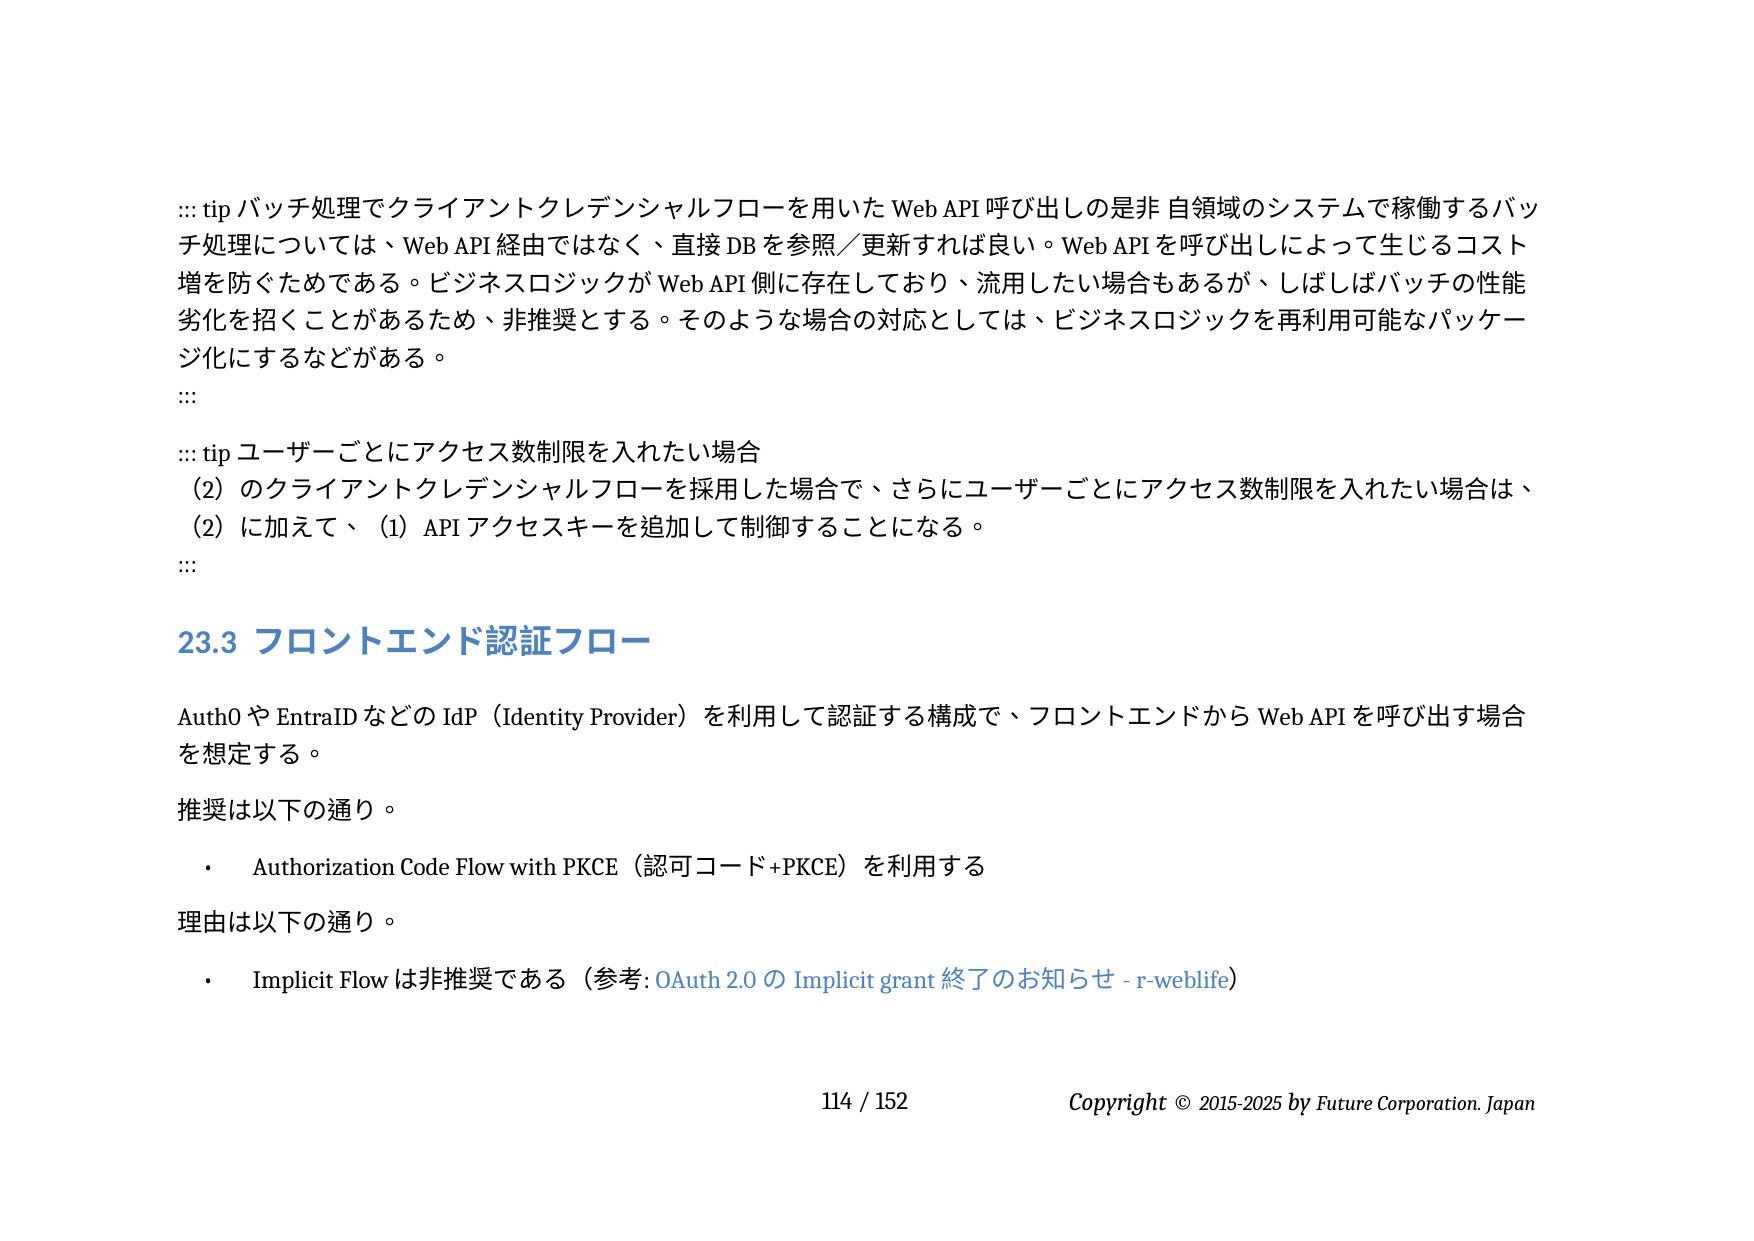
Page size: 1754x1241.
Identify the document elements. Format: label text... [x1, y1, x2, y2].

list Authorization Code Flow with PKCE（認可コード+PKCE）を利用する [202, 847, 1547, 885]
text Auth0やEntraIDなどのIdP（Identity Provider）を利用して認証する構成で、フロントエンドからWeb APIを呼び出す場合を想定する。 [177, 697, 1547, 772]
text 推奨は以下の通り。 [177, 791, 1547, 828]
text 理由は以下の通り。 [177, 903, 1547, 941]
text ::: tip ユーザーごとにアクセス数制限を入れたい場合 （2）のクライアントクレデンシャルフローを採用した場合で、さらにユーザーごとにアクセス数制限を入れたい場合は、（2）に加えて、（1）APIアクセスキーを追加して制御することになる。 ::: [177, 433, 1547, 583]
text ::: tip バッチ処理でクライアントクレデンシャルフローを用いたWeb API呼び出しの是非 自領域のシステムで稼働するバッチ処理については、Web API経由ではなく、直接DBを参照／更新すれば良い。Web APIを呼び出しによって生じるコスト増を防ぐためである。ビジネスロジックがWeb API側に存在しており、流用したい場合もあるが、しばしばバッチの性能劣化を招くことがあるため、非推奨とする。そのような場合の対応としては、ビジネスロジックを再利用可能なパッケージ化にするなどがある。 ::: [177, 189, 1547, 414]
subtitle フロントエンド認証フロー [177, 603, 1547, 678]
list Implicit Flowは非推奨である（参考: OAuth 2.0 の Implicit grant 終了のお知らせ - r-weblife） [202, 960, 1547, 997]
